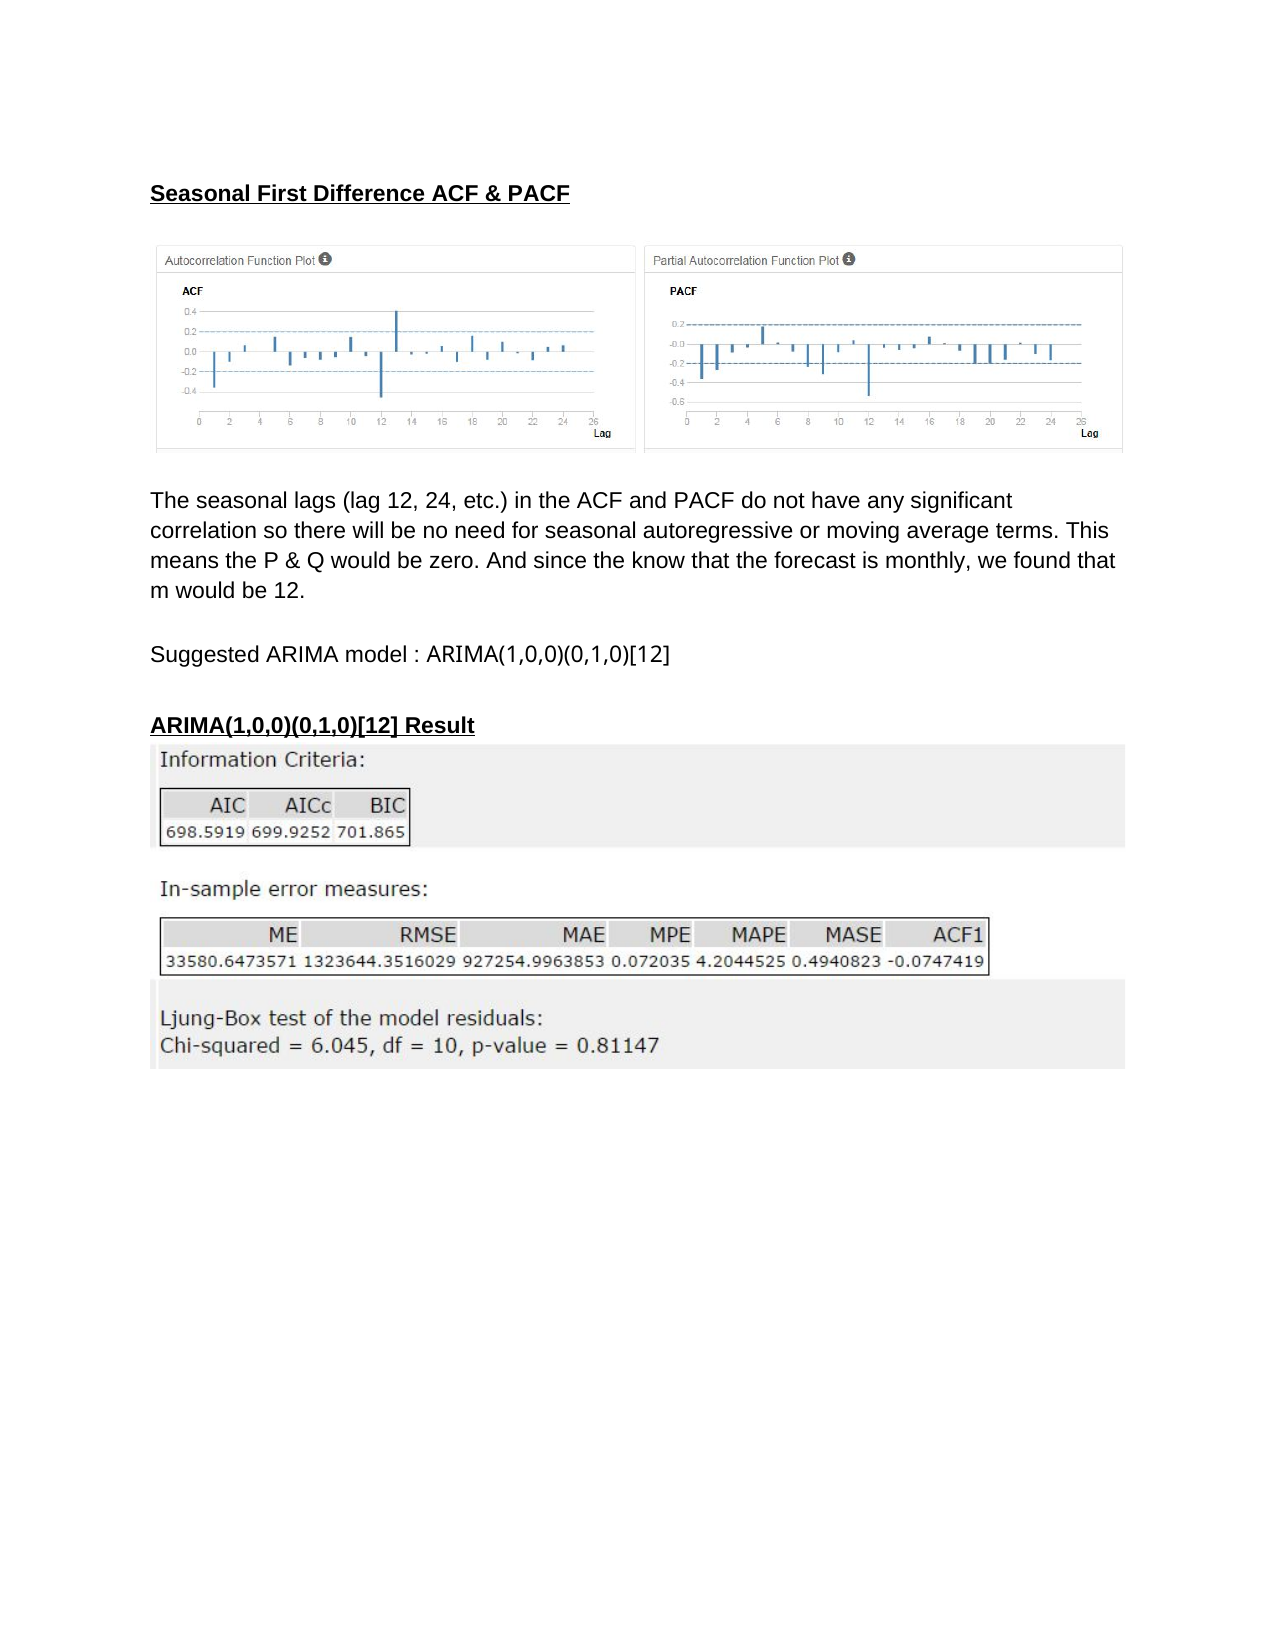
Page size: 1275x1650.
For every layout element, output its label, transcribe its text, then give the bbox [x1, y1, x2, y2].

picture [150, 240, 1125, 453]
text The seasonal lags (lag 12, 24, etc.) in the ACF and PACF do not have any significant correlation so there will be no need for seasonal autoregressive or moving average terms. This means the P & Q would be zero. And since the know that the forecast is monthly, we found that m would be 12. [150, 487, 1125, 604]
text Seasonal First Difference ACF & PACF [150, 180, 1125, 207]
text Suggested ARIMA model : ARIMA(1,0,0)(0,1,0)[12] [150, 638, 1125, 669]
text ARIMA(1,0,0)(0,1,0)[12] Result [150, 712, 1125, 738]
picture [150, 742, 1125, 1069]
